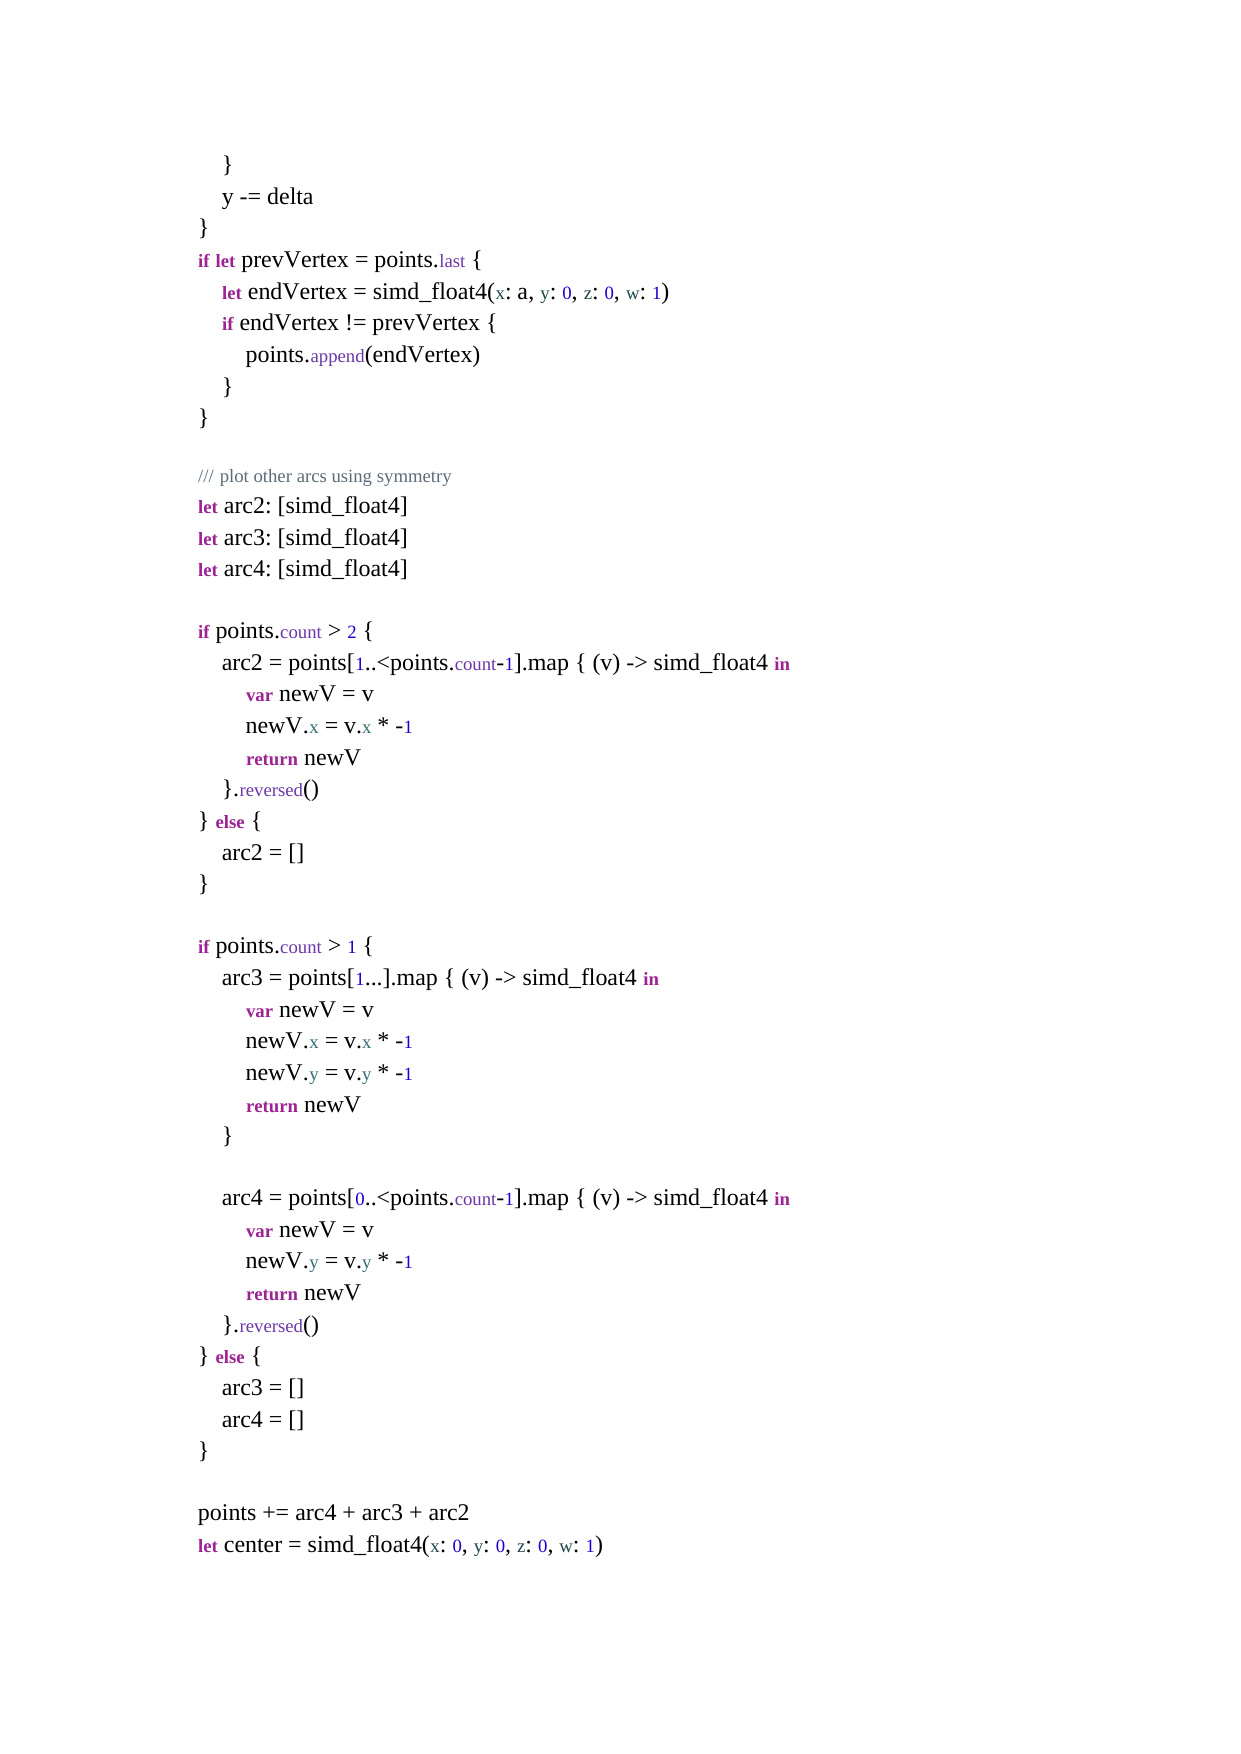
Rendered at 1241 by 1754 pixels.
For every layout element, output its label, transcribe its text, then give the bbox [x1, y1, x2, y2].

text let arc3: [simd_float4] [150, 522, 1090, 550]
text }.reversed() [150, 774, 1090, 802]
text } [150, 869, 1090, 897]
text } [150, 403, 1090, 431]
text newV.x = v.x * -1 [150, 711, 1090, 739]
text points += arc4 + arc3 + arc2 [150, 1498, 1090, 1526]
text return newV [150, 1278, 1090, 1306]
text } else { [150, 1341, 1090, 1369]
text if points.count > 2 { [150, 616, 1090, 644]
text } [150, 1121, 1090, 1149]
text arc3 = [] [150, 1373, 1090, 1401]
text return newV [150, 743, 1090, 770]
text } [150, 1436, 1090, 1464]
text newV.x = v.x * -1 [150, 1026, 1090, 1054]
text var newV = v [150, 994, 1090, 1022]
text arc4 = points[0..<points.count-1].map { (v) -> simd_float4 in [150, 1183, 1090, 1211]
text } [150, 213, 1090, 241]
text points.append(endVertex) [150, 340, 1090, 368]
text } [150, 150, 1090, 178]
text arc4 = [] [150, 1405, 1090, 1432]
text return newV [150, 1089, 1090, 1117]
text }.reversed() [150, 1310, 1090, 1337]
text /// plot other arcs using symmetry [150, 465, 1090, 487]
text let arc2: [simd_float4] [150, 491, 1090, 518]
text newV.y = v.y * -1 [150, 1246, 1090, 1274]
text y -= delta [150, 182, 1090, 209]
text if let prevVertex = points.last { [150, 245, 1090, 273]
text } [150, 372, 1090, 399]
text var newV = v [150, 679, 1090, 707]
text let arc4: [simd_float4] [150, 554, 1090, 582]
text if endVertex != prevVertex { [150, 308, 1090, 336]
text newV.y = v.y * -1 [150, 1058, 1090, 1086]
text arc2 = points[1..<points.count-1].map { (v) -> simd_float4 in [150, 648, 1090, 675]
text let endVertex = simd_float4(x: a, y: 0, z: 0, w: 1) [150, 277, 1090, 304]
text let center = simd_float4(x: 0, y: 0, z: 0, w: 1) [150, 1530, 1090, 1558]
text if points.count > 1 { [150, 931, 1090, 959]
text arc3 = points[1...].map { (v) -> simd_float4 in [150, 963, 1090, 991]
text arc2 = [] [150, 838, 1090, 865]
text var newV = v [150, 1215, 1090, 1242]
text } else { [150, 806, 1090, 834]
